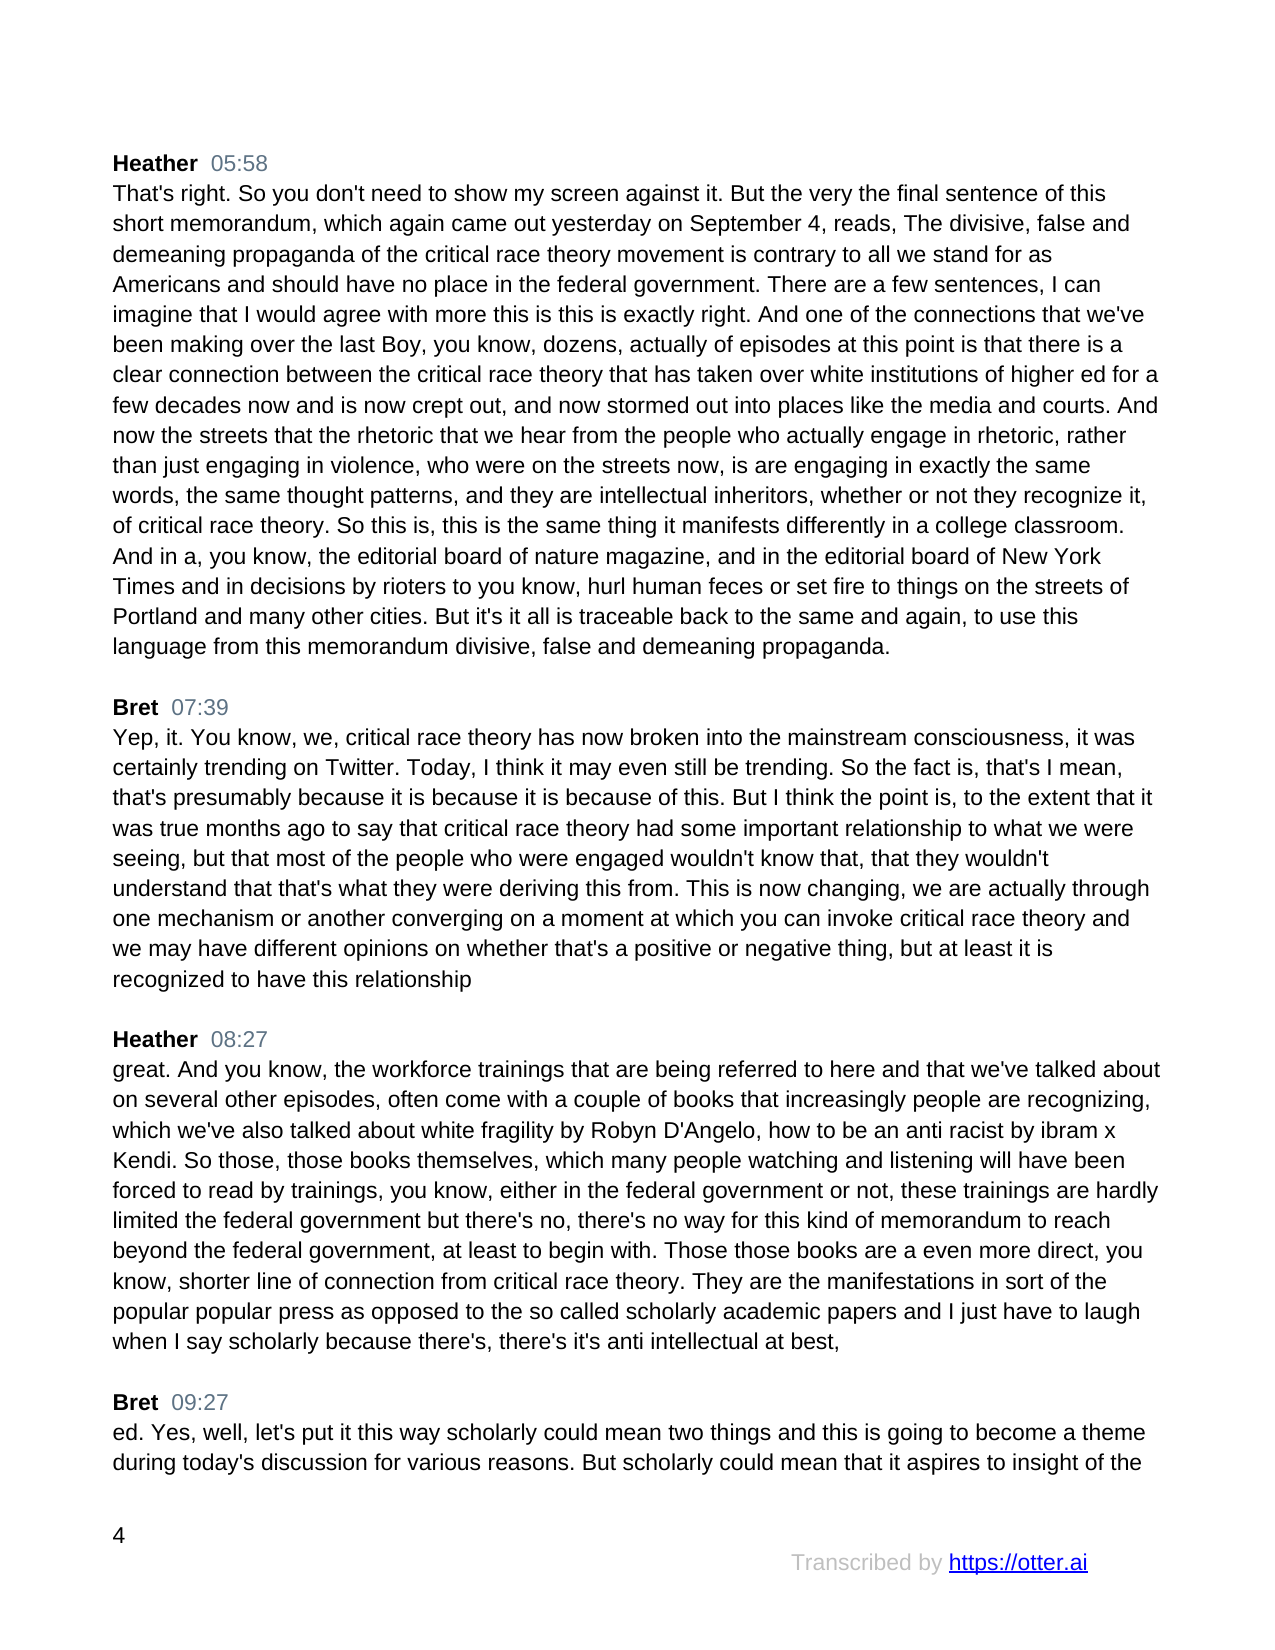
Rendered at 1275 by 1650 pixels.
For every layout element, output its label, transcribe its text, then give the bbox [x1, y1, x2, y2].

text great. And you know, the workforce trainings that are being referred to here and that we've talked about on several other episodes, often come with a couple of books that increasingly people are recognizing, which we've also talked about white fragility by Robyn D'Angelo, how to be an anti racist by ibram x Kendi. So those, those books themselves, which many people watching and listening will have been forced to read by trainings, you know, either in the federal government or not, these trainings are hardly limited the federal government but there's no, there's no way for this kind of memorandum to reach beyond the federal government, at least to begin with. Those those books are a even more direct, you know, shorter line of connection from critical race theory. They are the manifestations in sort of the popular popular press as opposed to the so called scholarly academic papers and I just have to laugh when I say scholarly because there's, there's it's anti intellectual at best, [112, 1056, 1162, 1354]
text Heather 08:27 [112, 1026, 1162, 1052]
text Bret 07:39 [112, 694, 1162, 720]
text Heather 05:58 [112, 150, 1162, 176]
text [112, 1419, 1162, 1475]
text Yep, it. You know, we, critical race theory has now broken into the mainstream consciousness, it was certainly trending on Twitter. Today, I think it may even still be trending. So the fact is, that's I mean, that's presumably because it is because it is because of this. But I think the point is, to the extent that it was true months ago to say that critical race theory had some important relationship to what we were seeing, but that most of the people who were engaged wouldn't know that, that they wouldn't understand that that's what they were deriving this from. This is now changing, we are actually through one mechanism or another converging on a moment at which you can invoke critical race theory and we may have different opinions on whether that's a positive or negative thing, but at least it is recognized to have this relationship [112, 724, 1162, 992]
text Bret 09:27 [112, 1388, 1162, 1415]
text That's right. So you don't need to show my screen against it. But the very the final sentence of this short memorandum, which again came out yesterday on September 4, reads, The divisive, false and demeaning propaganda of the critical race theory movement is contrary to all we stand for as Americans and should have no place in the federal government. There are a few sentences, I can imagine that I would agree with more this is this is exactly right. And one of the connections that we've been making over the last Boy, you know, dozens, actually of episodes at this point is that there is a clear connection between the critical race theory that has taken over white institutions of higher ed for a few decades now and is now crept out, and now stormed out into places like the media and courts. And now the streets that the rhetoric that we hear from the people who actually engage in rhetoric, rather than just engaging in violence, who were on the streets now, is are engaging in exactly the same words, the same thought patterns, and they are intellectual inheritors, whether or not they recognize it, of critical race theory. So this is, this is the same thing it manifests differently in a college classroom. And in a, you know, the editorial board of nature magazine, and in the editorial board of New York Times and in decisions by rioters to you know, hurl human feces or set fire to things on the streets of Portland and many other cities. But it's it all is traceable back to the same and again, to use this language from this memorandum divisive, false and demeaning propaganda. [112, 180, 1162, 660]
